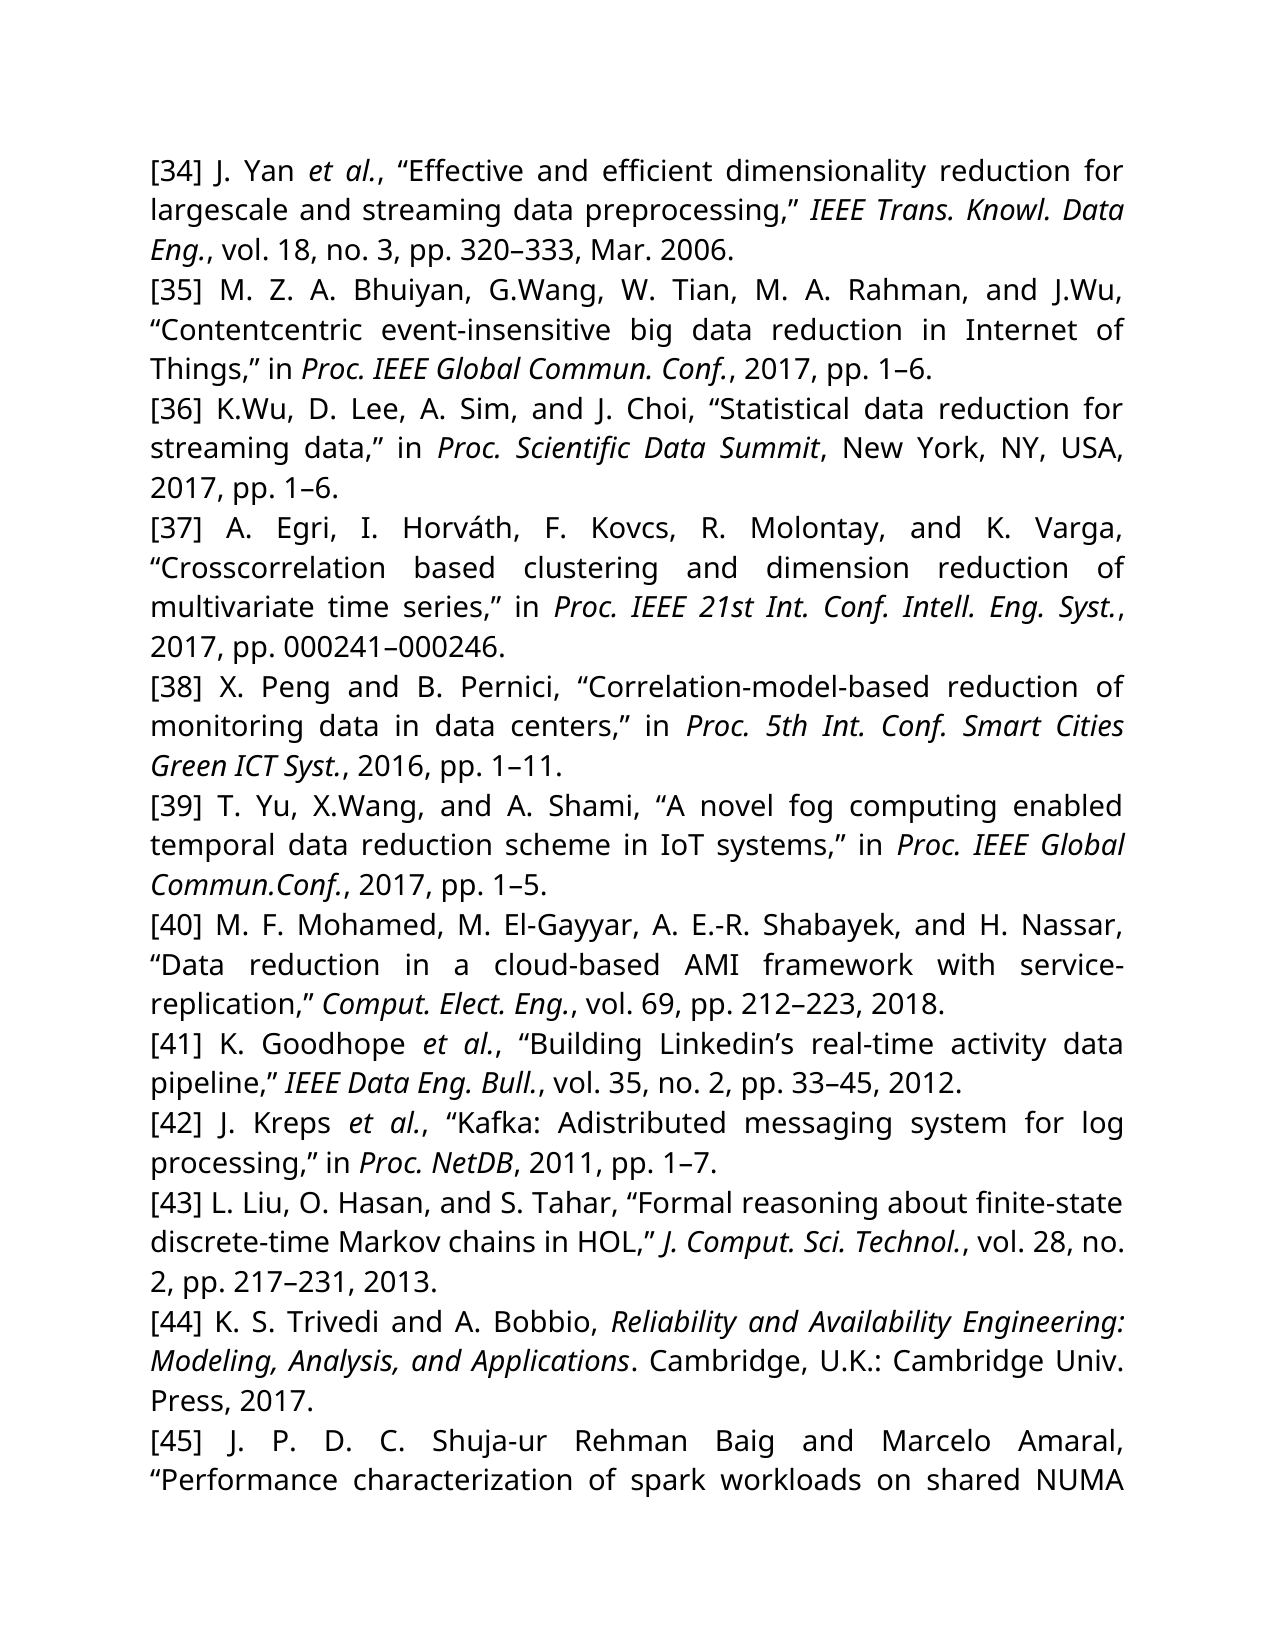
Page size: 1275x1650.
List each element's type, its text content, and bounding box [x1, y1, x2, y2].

text [34] J. Yan et al., “Effective and efficient dimensionality reduction for largescale and streaming data preprocessing,” IEEE Trans. Knowl. Data Eng., vol. 18, no. 3, pp. 320–333, Mar. 2006. [150, 150, 1125, 269]
text [42] J. Kreps et al., “Kafka: Adistributed messaging system for log processing,” in Proc. NetDB, 2011, pp. 1–7. [150, 1102, 1125, 1182]
text [41] K. Goodhope et al., “Building Linkedin’s real-time activity data pipeline,” IEEE Data Eng. Bull., vol. 35, no. 2, pp. 33–45, 2012. [150, 1023, 1125, 1102]
text [38] X. Peng and B. Pernici, “Correlation-model-based reduction of monitoring data in data centers,” in Proc. 5th Int. Conf. Smart Cities Green ICT Syst., 2016, pp. 1–11. [150, 666, 1125, 785]
text [36] K.Wu, D. Lee, A. Sim, and J. Choi, “Statistical data reduction for streaming data,” in Proc. Scientific Data Summit, New York, NY, USA, 2017, pp. 1–6. [150, 388, 1125, 507]
text [37] A. Egri, I. Horváth, F. Kovcs, R. Molontay, and K. Varga, “Crosscorrelation based clustering and dimension reduction of multivariate time series,” in Proc. IEEE 21st Int. Conf. Intell. Eng. Syst., 2017, pp. 000241–000246. [150, 507, 1125, 666]
text [44] K. S. Trivedi and A. Bobbio, Reliability and Availability Engineering: Modeling, Analysis, and Applications. Cambridge, U.K.: Cambridge Univ. Press, 2017. [150, 1301, 1125, 1420]
text [40] M. F. Mohamed, M. El-Gayyar, A. E.-R. Shabayek, and H. Nassar, “Data reduction in a cloud-based AMI framework with service-replication,” Comput. Elect. Eng., vol. 69, pp. 212–223, 2018. [150, 904, 1125, 1023]
text [43] L. Liu, O. Hasan, and S. Tahar, “Formal reasoning about finite-state discrete-time Markov chains in HOL,” J. Comput. Sci. Technol., vol. 28, no. 2, pp. 217–231, 2013. [150, 1182, 1125, 1301]
text [35] M. Z. A. Bhuiyan, G.Wang, W. Tian, M. A. Rahman, and J.Wu, “Contentcentric event-insensitive big data reduction in Internet of Things,” in Proc. IEEE Global Commun. Conf., 2017, pp. 1–6. [150, 269, 1125, 388]
text [39] T. Yu, X.Wang, and A. Shami, “A novel fog computing enabled temporal data reduction scheme in IoT systems,” in Proc. IEEE Global Commun.Conf., 2017, pp. 1–5. [150, 785, 1125, 904]
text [150, 1420, 1125, 1499]
